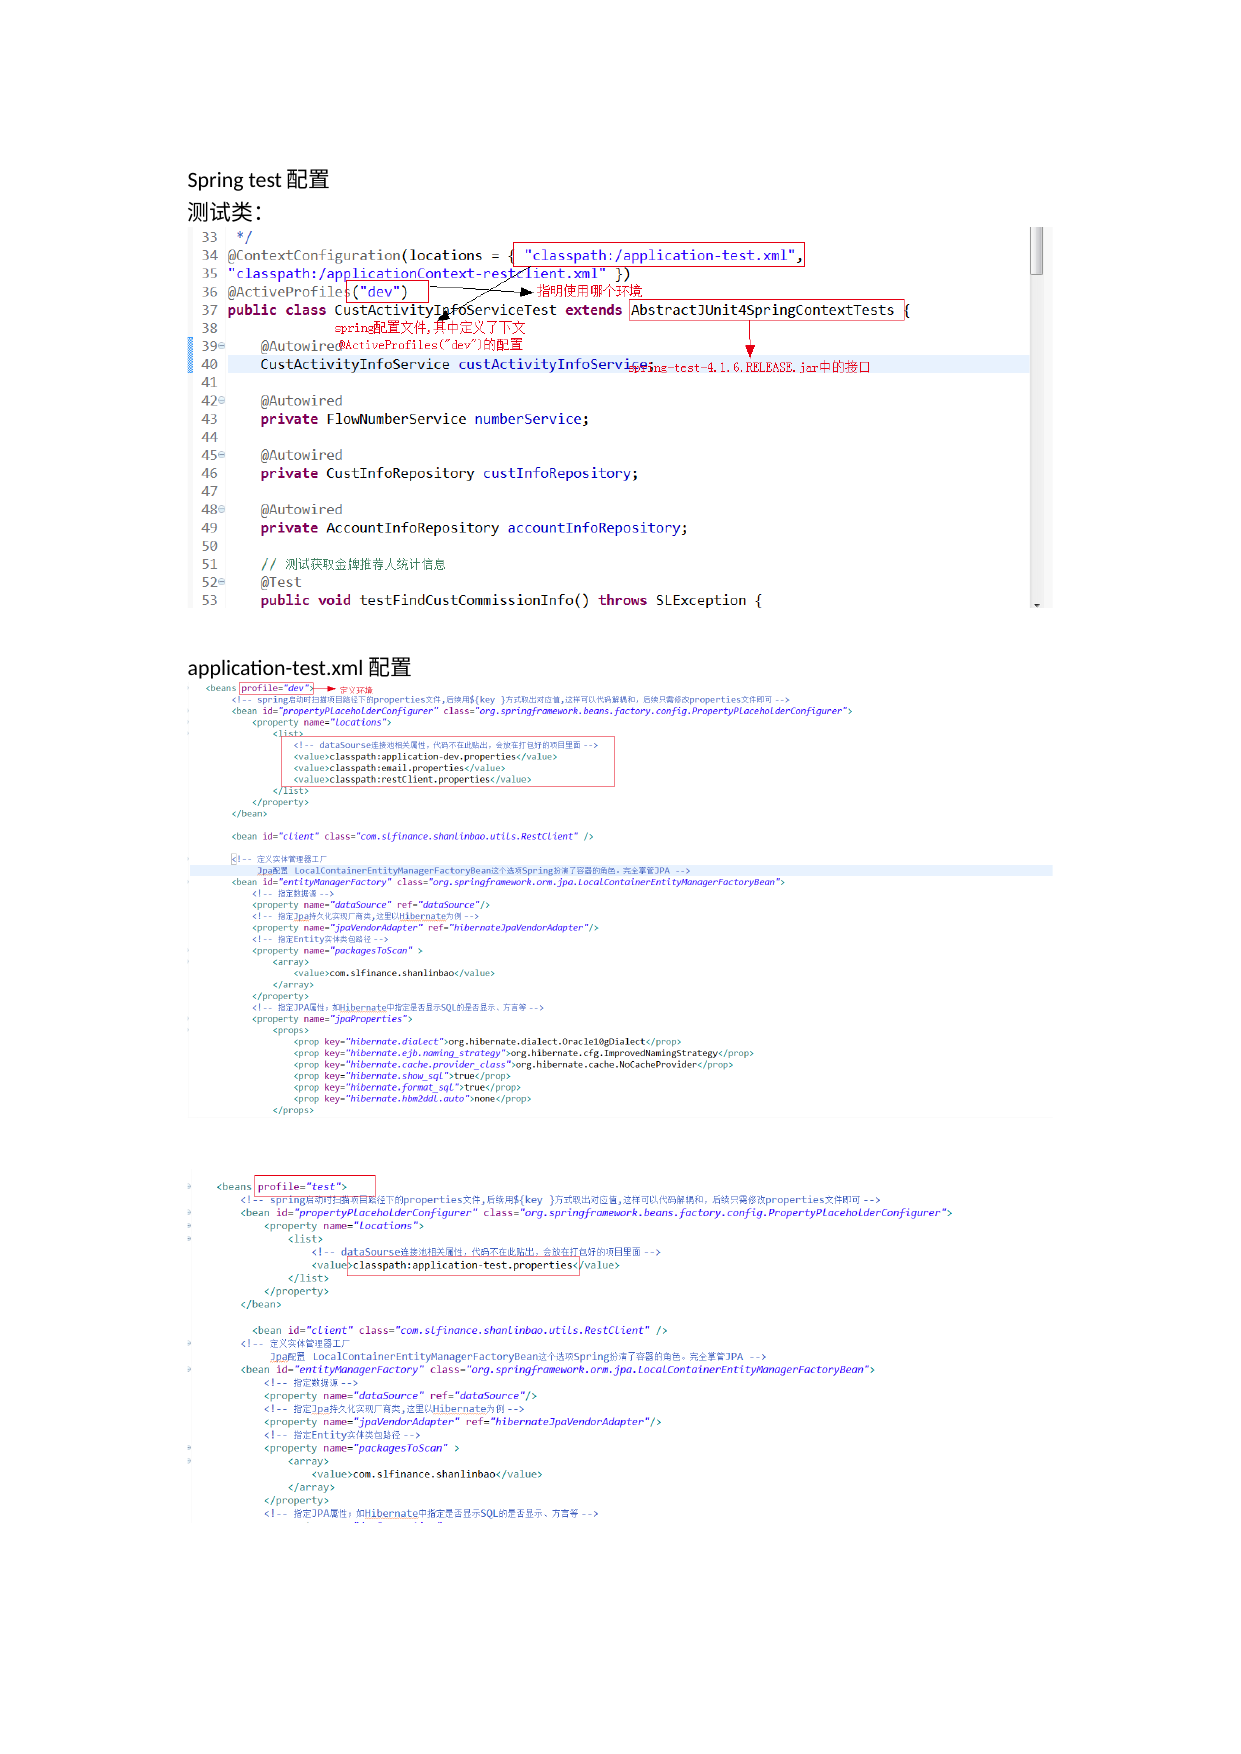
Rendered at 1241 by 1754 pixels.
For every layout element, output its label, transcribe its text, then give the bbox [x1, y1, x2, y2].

text application-test.xml配置 [187, 649, 1053, 682]
picture [187, 1169, 1053, 1523]
picture [187, 227, 1053, 608]
picture [187, 682, 1053, 1118]
text 测试类： [187, 194, 1053, 227]
text Spring test配置 [187, 162, 1053, 194]
